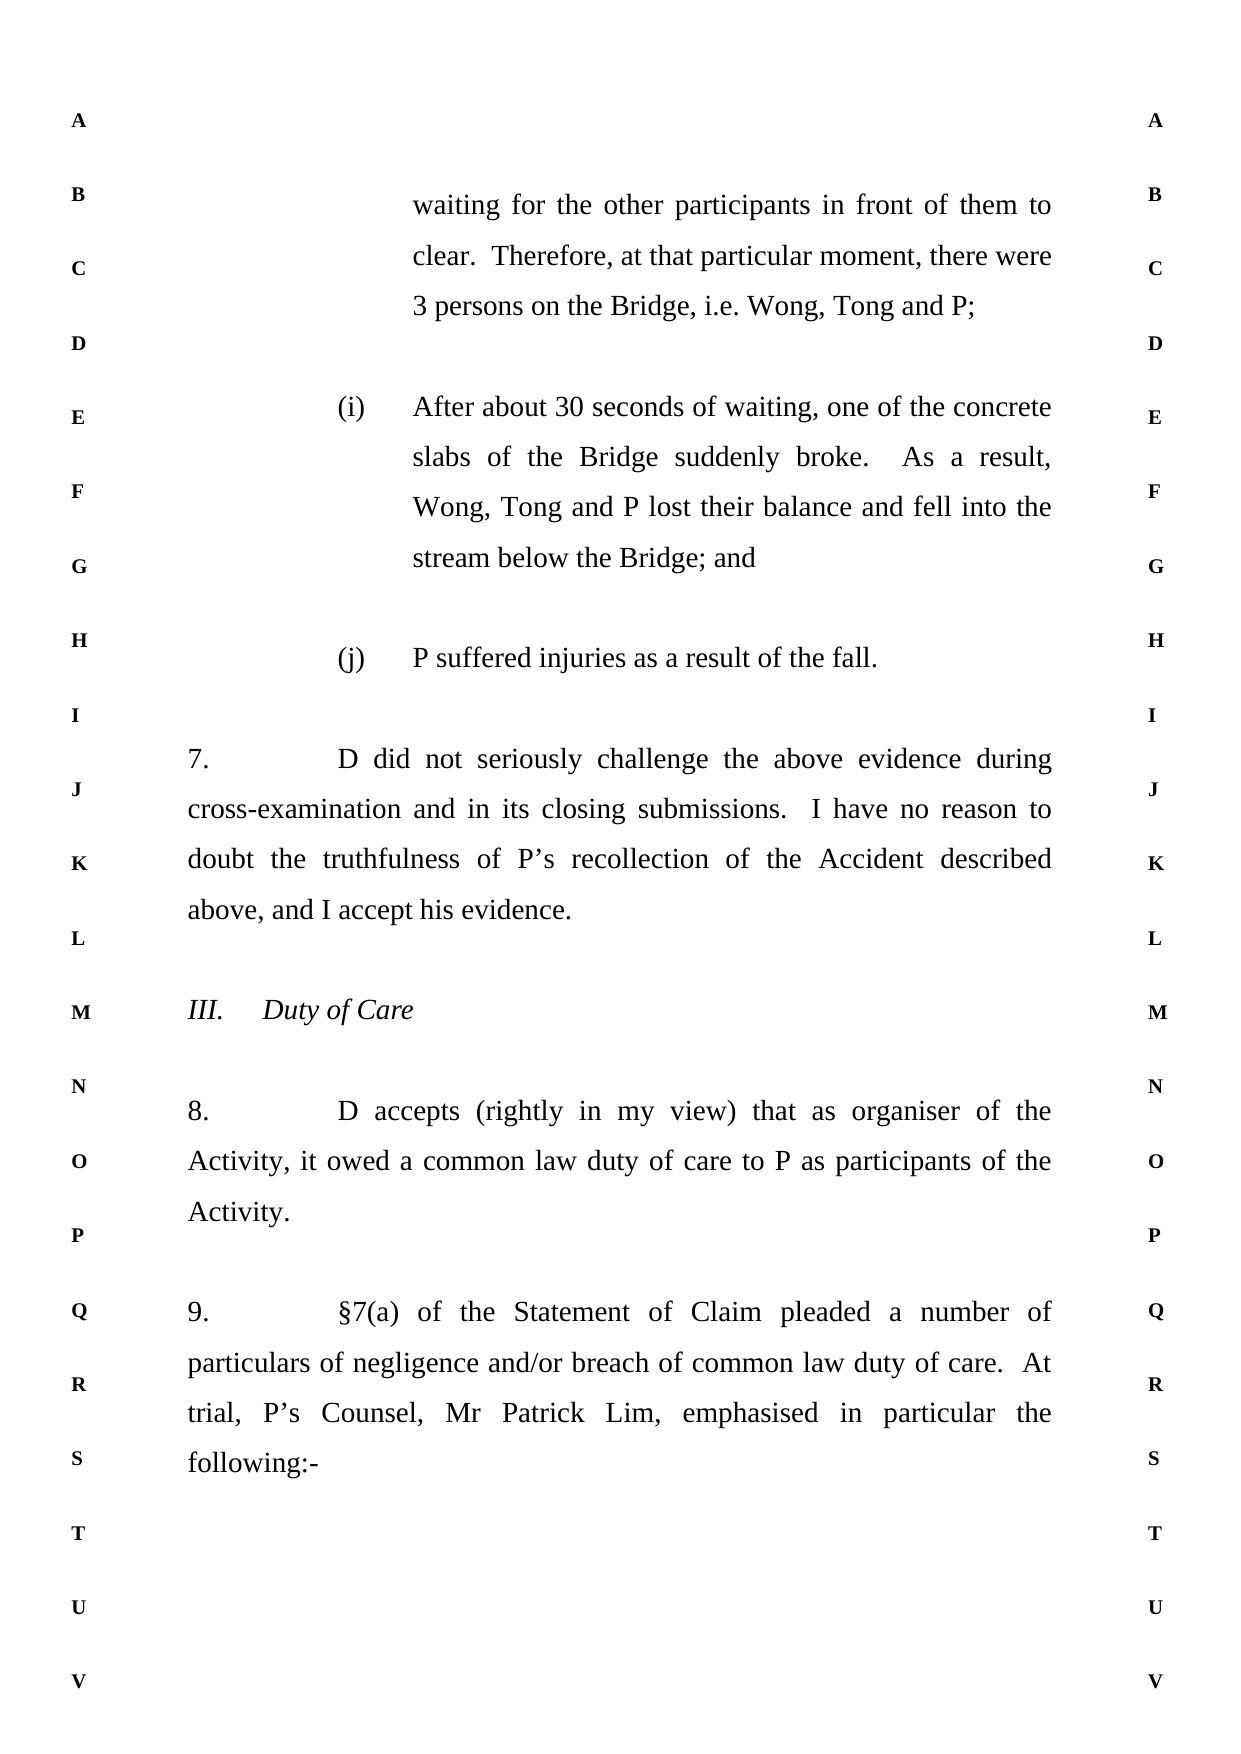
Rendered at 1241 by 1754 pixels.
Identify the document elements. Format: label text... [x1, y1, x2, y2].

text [337, 187, 1053, 322]
text After about 30 seconds of waiting, one of the concrete slabs of the Bridge suddenly broke. As a result, Wong, Tong and P lost their balance and fell into the stream below the Bridge; and [337, 389, 1053, 573]
text §7(a) of the Statement of Claim pleaded a number of particulars of negligence and/or breach of common law duty of care. At trial, P’s Counsel, Mr Patrick Lim, emphasised in particular the following:- [187, 1294, 1053, 1479]
subtitle III. Duty of Care [187, 992, 1053, 1026]
text P suffered injuries as a result of the fall. [337, 640, 1053, 674]
text D accepts (rightly in my view) that as organiser of the Activity, it owed a common law duty of care to P as participants of the Activity. [187, 1093, 1053, 1227]
text D did not seriously challenge the above evidence during cross-examination and in its closing submissions. I have no reason to doubt the truthfulness of P’s recollection of the Accident described above, and I accept his evidence. [187, 741, 1053, 925]
